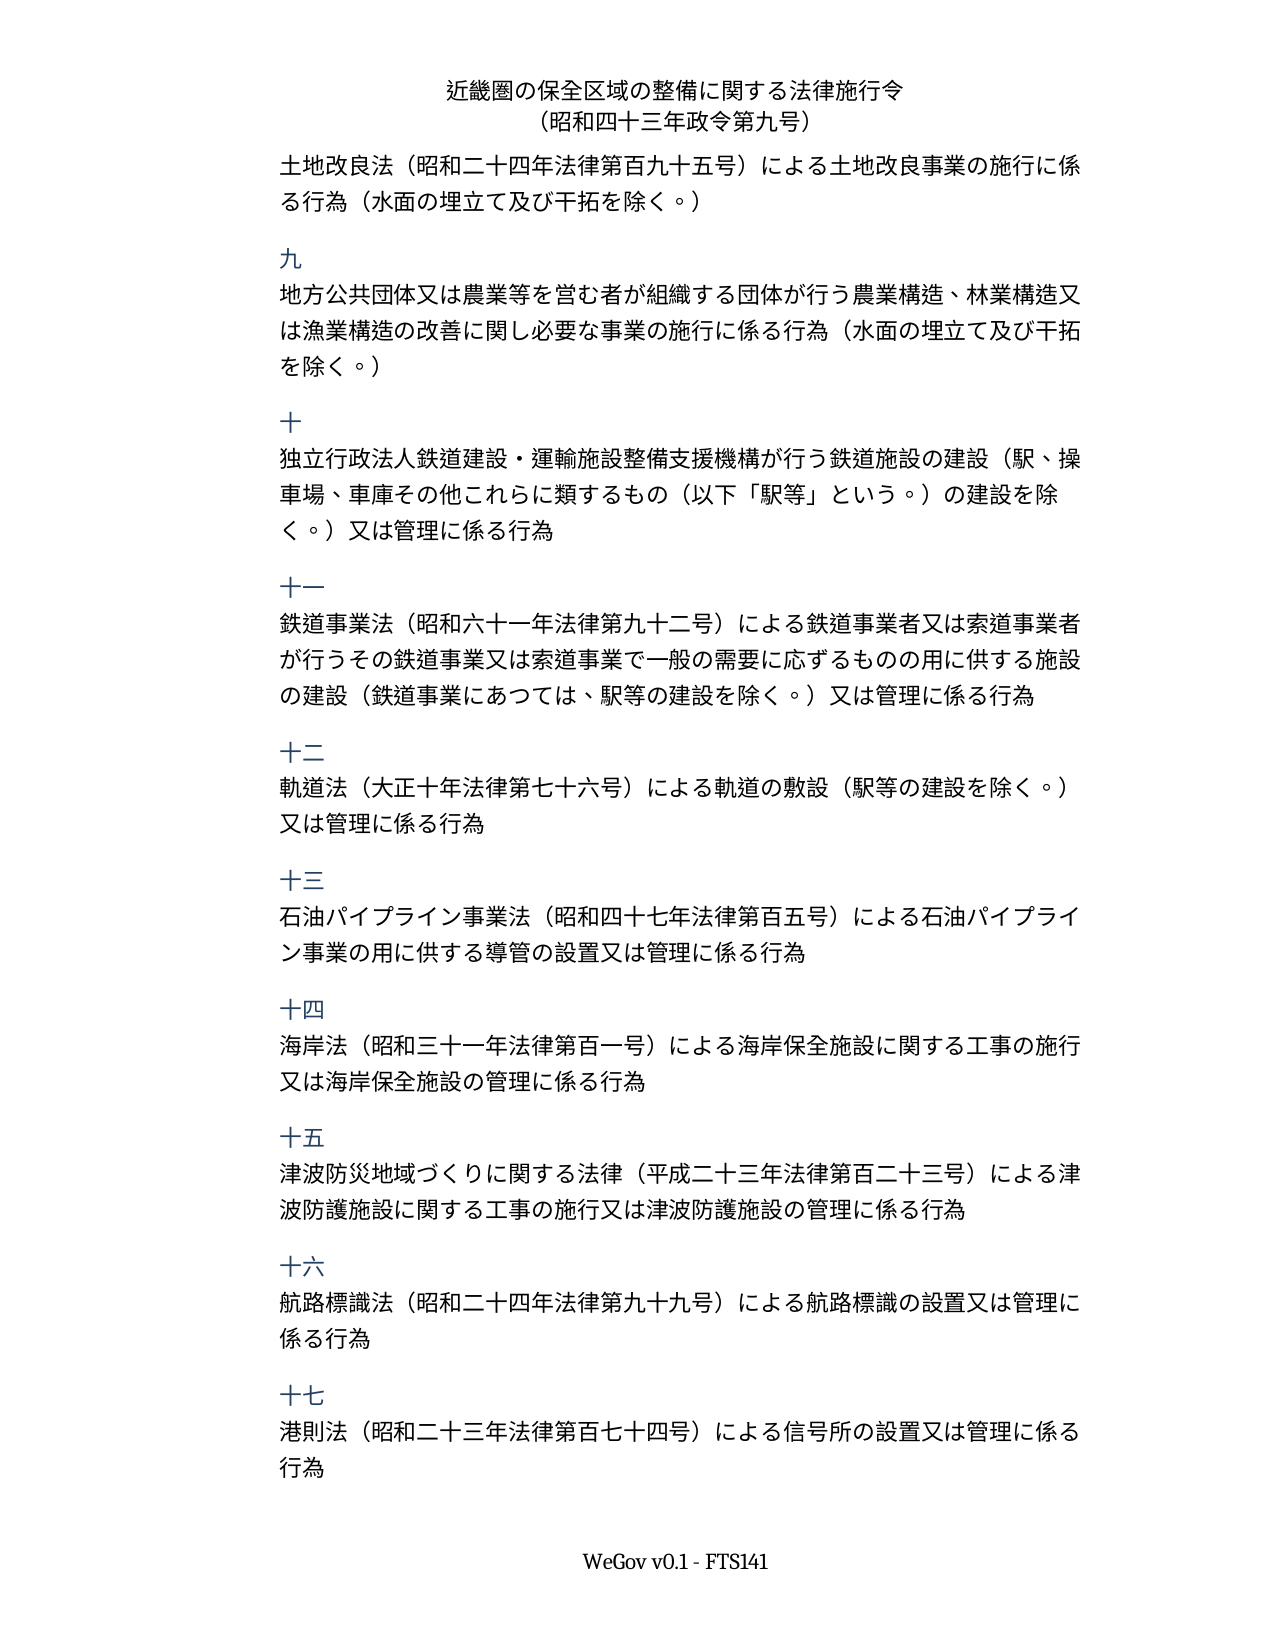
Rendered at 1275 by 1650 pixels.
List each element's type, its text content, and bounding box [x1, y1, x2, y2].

text 海岸法（昭和三十一年法律第百一号）による海岸保全施設に関する工事の施行又は海岸保全施設の管理に係る行為 [279, 1030, 1087, 1097]
text 港則法（昭和二十三年法律第百七十四号）による信号所の設置又は管理に係る行為 [279, 1416, 1087, 1483]
subtitle 十四 [279, 994, 1087, 1025]
subtitle 十一 [279, 572, 1087, 603]
text 鉄道事業法（昭和六十一年法律第九十二号）による鉄道事業者又は索道事業者が行うその鉄道事業又は索道事業で一般の需要に応ずるものの用に供する施設の建設（鉄道事業にあつては、駅等の建設を除く。）又は管理に係る行為 [279, 608, 1087, 711]
subtitle 九 [279, 243, 1087, 274]
text 軌道法（大正十年法律第七十六号）による軌道の敷設（駅等の建設を除く。）又は管理に係る行為 [279, 772, 1087, 839]
text 土地改良法（昭和二十四年法律第百九十五号）による土地改良事業の施行に係る行為（水面の埋立て及び干拓を除く。） [279, 150, 1087, 217]
subtitle 十二 [279, 736, 1087, 768]
subtitle 十 [279, 407, 1087, 438]
text 航路標識法（昭和二十四年法律第九十九号）による航路標識の設置又は管理に係る行為 [279, 1287, 1087, 1354]
subtitle 十六 [279, 1251, 1087, 1282]
subtitle 十三 [279, 865, 1087, 896]
text 石油パイプライン事業法（昭和四十七年法律第百五号）による石油パイプライン事業の用に供する導管の設置又は管理に係る行為 [279, 901, 1087, 968]
text 独立行政法人鉄道建設・運輸施設整備支援機構が行う鉄道施設の建設（駅、操車場、車庫その他これらに類するもの（以下「駅等」という。）の建設を除く。）又は管理に係る行為 [279, 443, 1087, 546]
subtitle 十五 [279, 1122, 1087, 1154]
text 地方公共団体又は農業等を営む者が組織する団体が行う農業構造、林業構造又は漁業構造の改善に関し必要な事業の施行に係る行為（水面の埋立て及び干拓を除く。） [279, 279, 1087, 382]
subtitle 十七 [279, 1380, 1087, 1411]
text 津波防災地域づくりに関する法律（平成二十三年法律第百二十三号）による津波防護施設に関する工事の施行又は津波防護施設の管理に係る行為 [279, 1158, 1087, 1226]
